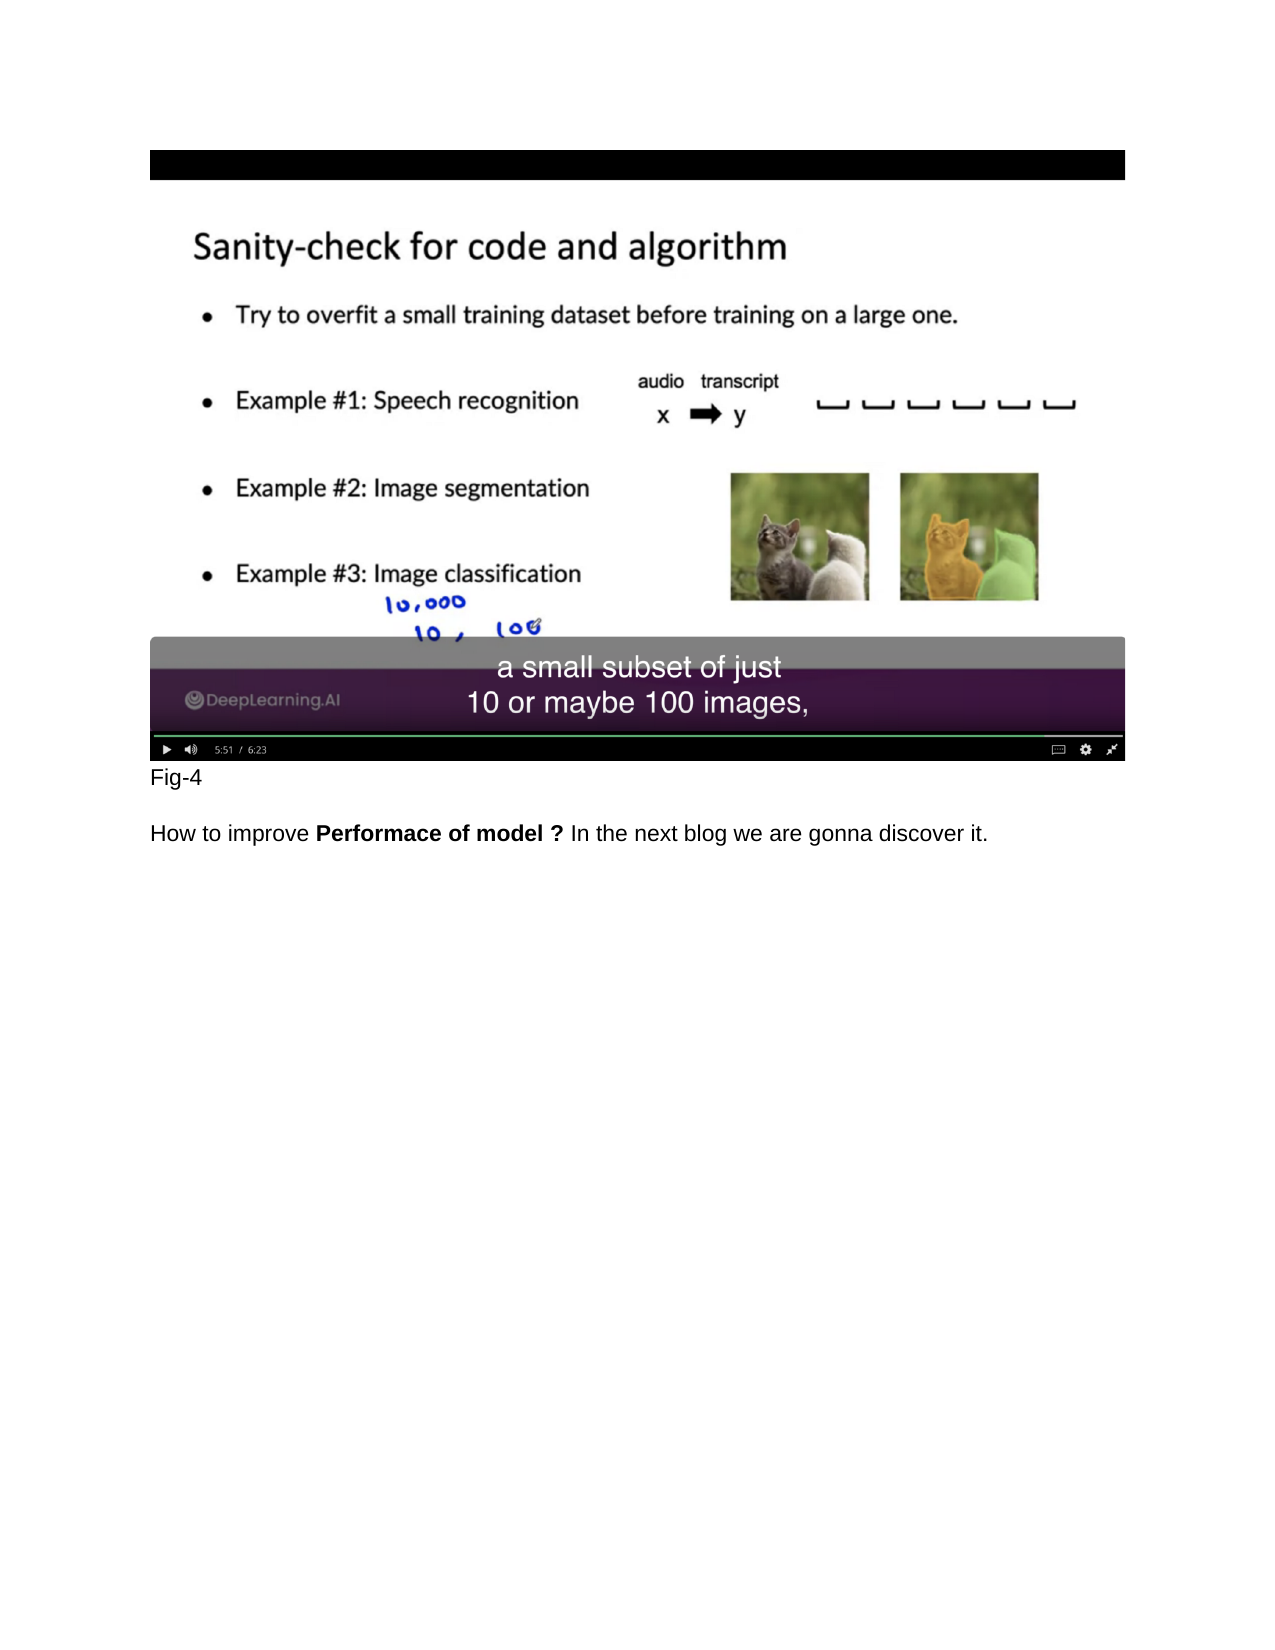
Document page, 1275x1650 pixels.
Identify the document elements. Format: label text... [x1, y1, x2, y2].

picture [150, 150, 1125, 761]
text Fig-4 [150, 761, 1125, 791]
text How to improve Performace of model ? In the next blog we are gonna discover it. [150, 819, 1125, 846]
